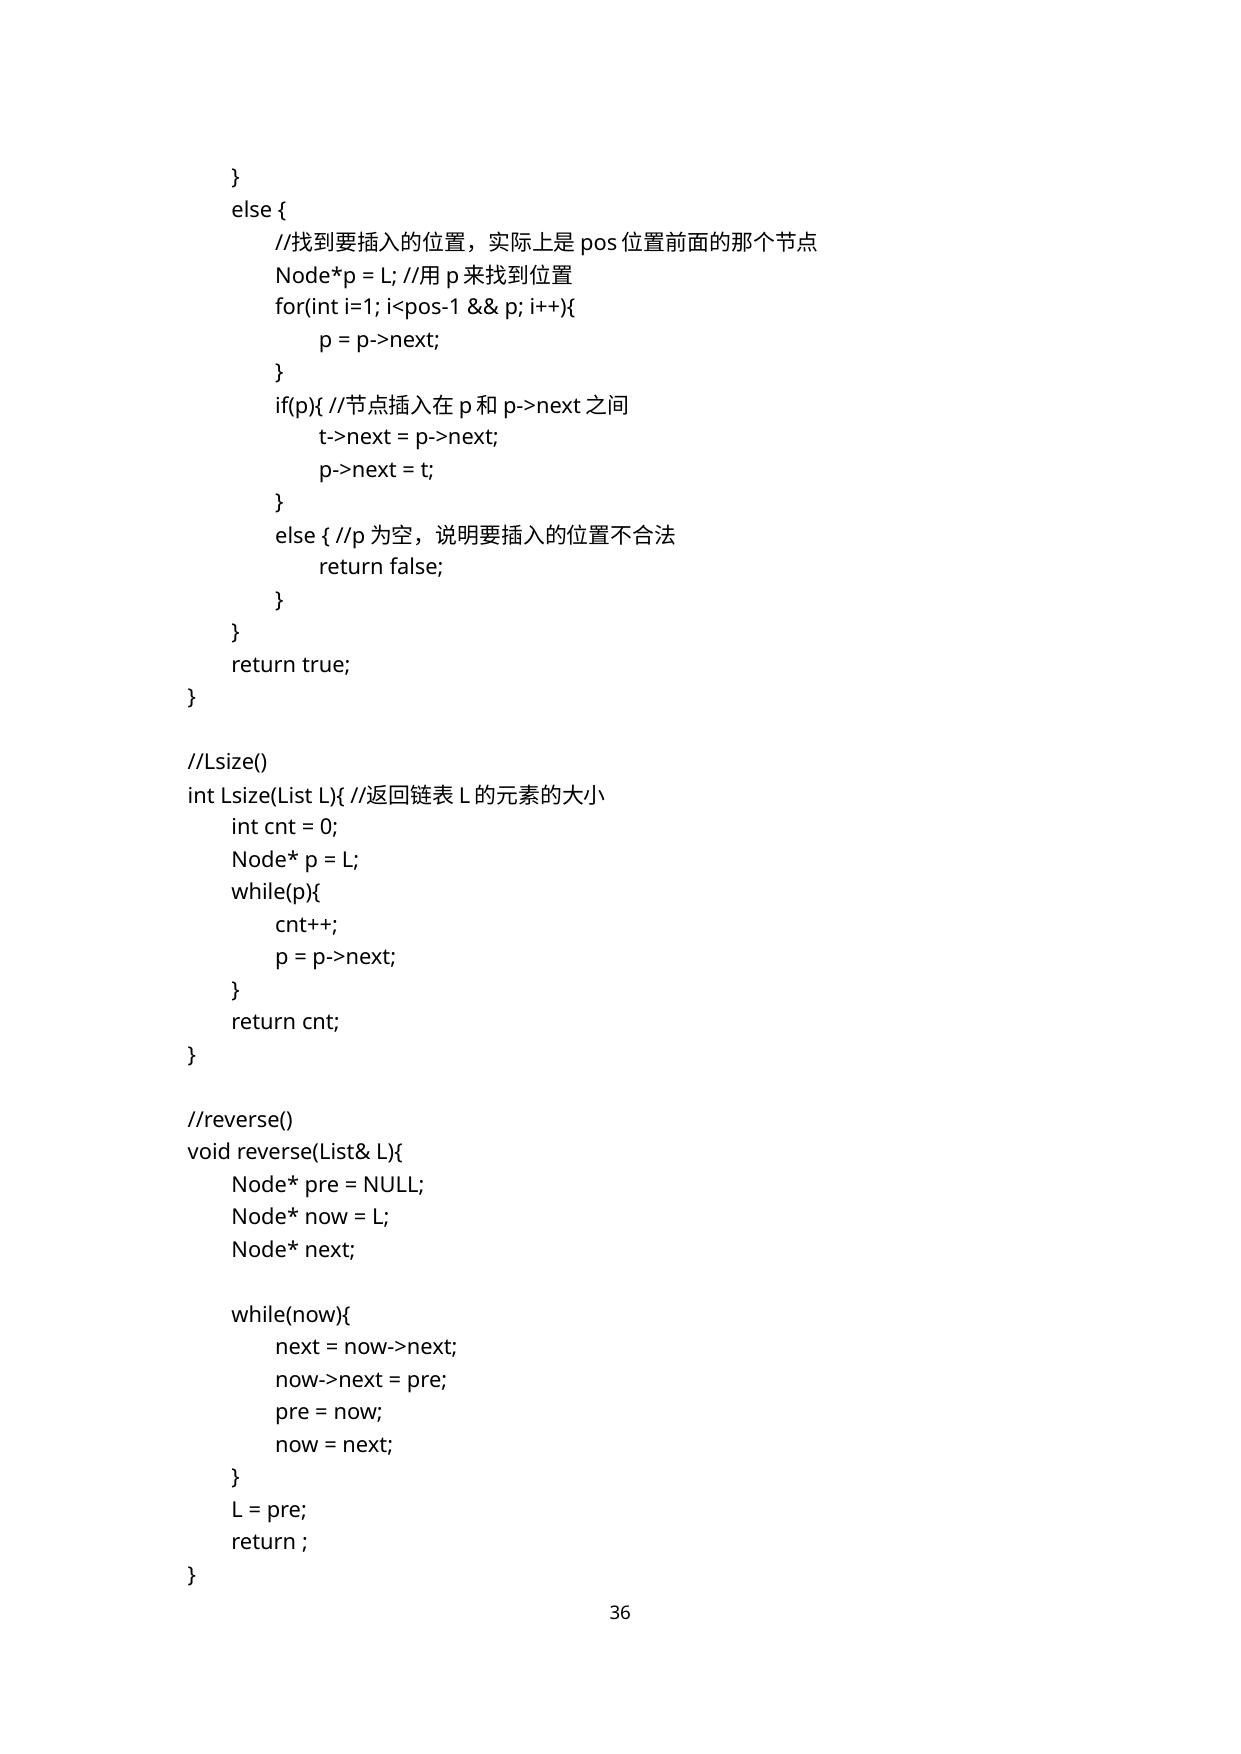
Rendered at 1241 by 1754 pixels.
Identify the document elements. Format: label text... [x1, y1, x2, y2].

text Node* next; [187, 1232, 1053, 1265]
text } [187, 485, 1053, 517]
text Node* now = L; [187, 1200, 1053, 1232]
text p->next = t; [187, 452, 1053, 485]
text } [187, 972, 1053, 1005]
text } [187, 582, 1053, 615]
text p = p->next; [187, 940, 1053, 972]
text if(p){ //节点插入在p和p->next之间 [187, 387, 1053, 420]
text //reverse() [187, 1102, 1053, 1135]
text for(int i=1; i<pos-1 && p; i++){ [187, 290, 1053, 322]
text L = pre; [187, 1492, 1053, 1525]
text } [187, 160, 1053, 192]
text next = now->next; [187, 1330, 1053, 1362]
text now = next; [187, 1427, 1053, 1460]
text else { //p为空，说明要插入的位置不合法 [187, 517, 1053, 550]
text void reverse(List& L){ [187, 1135, 1053, 1167]
text p = p->next; [187, 322, 1053, 355]
text return ; [187, 1525, 1053, 1557]
text return true; [187, 647, 1053, 680]
text int cnt = 0; [187, 810, 1053, 842]
text } [187, 1460, 1053, 1492]
text cnt++; [187, 907, 1053, 940]
text } [187, 615, 1053, 647]
text } [187, 355, 1053, 387]
text while(p){ [187, 875, 1053, 907]
text Node*p = L; //用p来找到位置 [187, 257, 1053, 290]
text while(now){ [187, 1297, 1053, 1330]
text now->next = pre; [187, 1362, 1053, 1395]
text pre = now; [187, 1395, 1053, 1427]
text //Lsize() [187, 745, 1053, 777]
text } [187, 1037, 1053, 1070]
text int Lsize(List L){ //返回链表L的元素的大小 [187, 777, 1053, 810]
text return cnt; [187, 1005, 1053, 1037]
text t->next = p->next; [187, 420, 1053, 452]
text else { [187, 192, 1053, 225]
text return false; [187, 550, 1053, 582]
text //找到要插入的位置，实际上是pos位置前面的那个节点 [187, 225, 1053, 257]
text } [187, 680, 1053, 712]
text Node* pre = NULL; [187, 1167, 1053, 1200]
text Node* p = L; [187, 842, 1053, 875]
text } [187, 1557, 1053, 1590]
